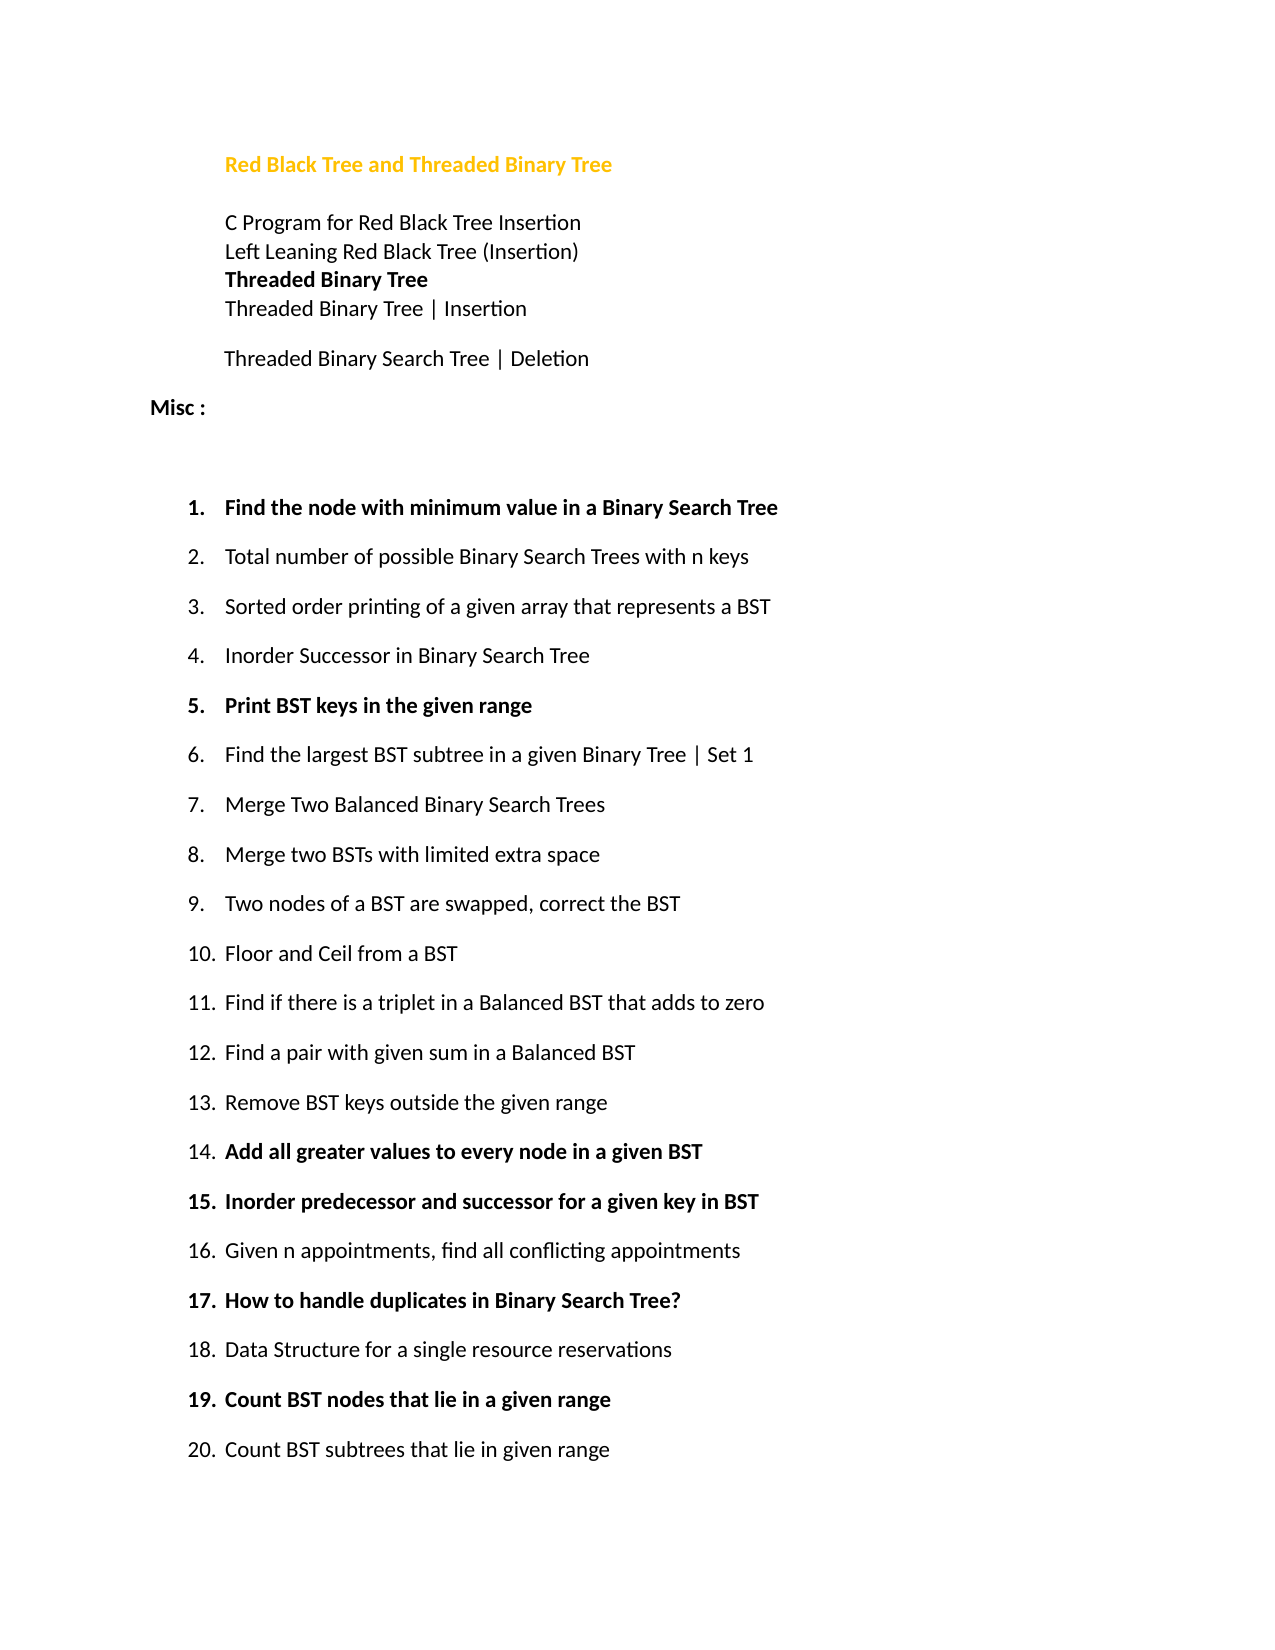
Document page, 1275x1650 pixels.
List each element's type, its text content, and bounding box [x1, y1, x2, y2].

list Merge two BSTs with limited extra space [187, 839, 1125, 868]
list Count BST nodes that lie in a given range [187, 1384, 1125, 1413]
list Two nodes of a BST are swapped, correct the BST [187, 889, 1125, 917]
list Total number of possible Binary Search Trees with n keys [187, 542, 1125, 570]
list Find the node with minimum value in a Binary Search Tree [187, 492, 1125, 521]
list Given n appointments, find all conflicting appointments [187, 1236, 1125, 1264]
list Find the largest BST subtree in a given Binary Tree | Set 1 [187, 740, 1125, 769]
list Find if there is a triplet in a Balanced BST that adds to zero [187, 988, 1125, 1017]
list Sorted order printing of a given array that represents a BST [187, 591, 1125, 620]
list Data Structure for a single resource reservations [187, 1335, 1125, 1364]
text Threaded Binary Search Tree | Deletion [150, 343, 1125, 372]
list Inorder Successor in Binary Search Tree [187, 641, 1125, 669]
list Print BST keys in the given range [187, 690, 1125, 719]
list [187, 150, 1125, 322]
list Floor and Ceil from a BST [187, 938, 1125, 967]
text Misc : [150, 393, 1125, 422]
list Merge Two Balanced Binary Search Trees [187, 789, 1125, 818]
list How to handle duplicates in Binary Search Tree? [187, 1285, 1125, 1314]
list Count BST subtrees that lie in given range [187, 1434, 1125, 1463]
list Find a pair with given sum in a Balanced BST [187, 1037, 1125, 1066]
list Add all greater values to every node in a given BST [187, 1137, 1125, 1165]
list Inorder predecessor and successor for a given key in BST [187, 1186, 1125, 1215]
list Remove BST keys outside the given range [187, 1087, 1125, 1116]
